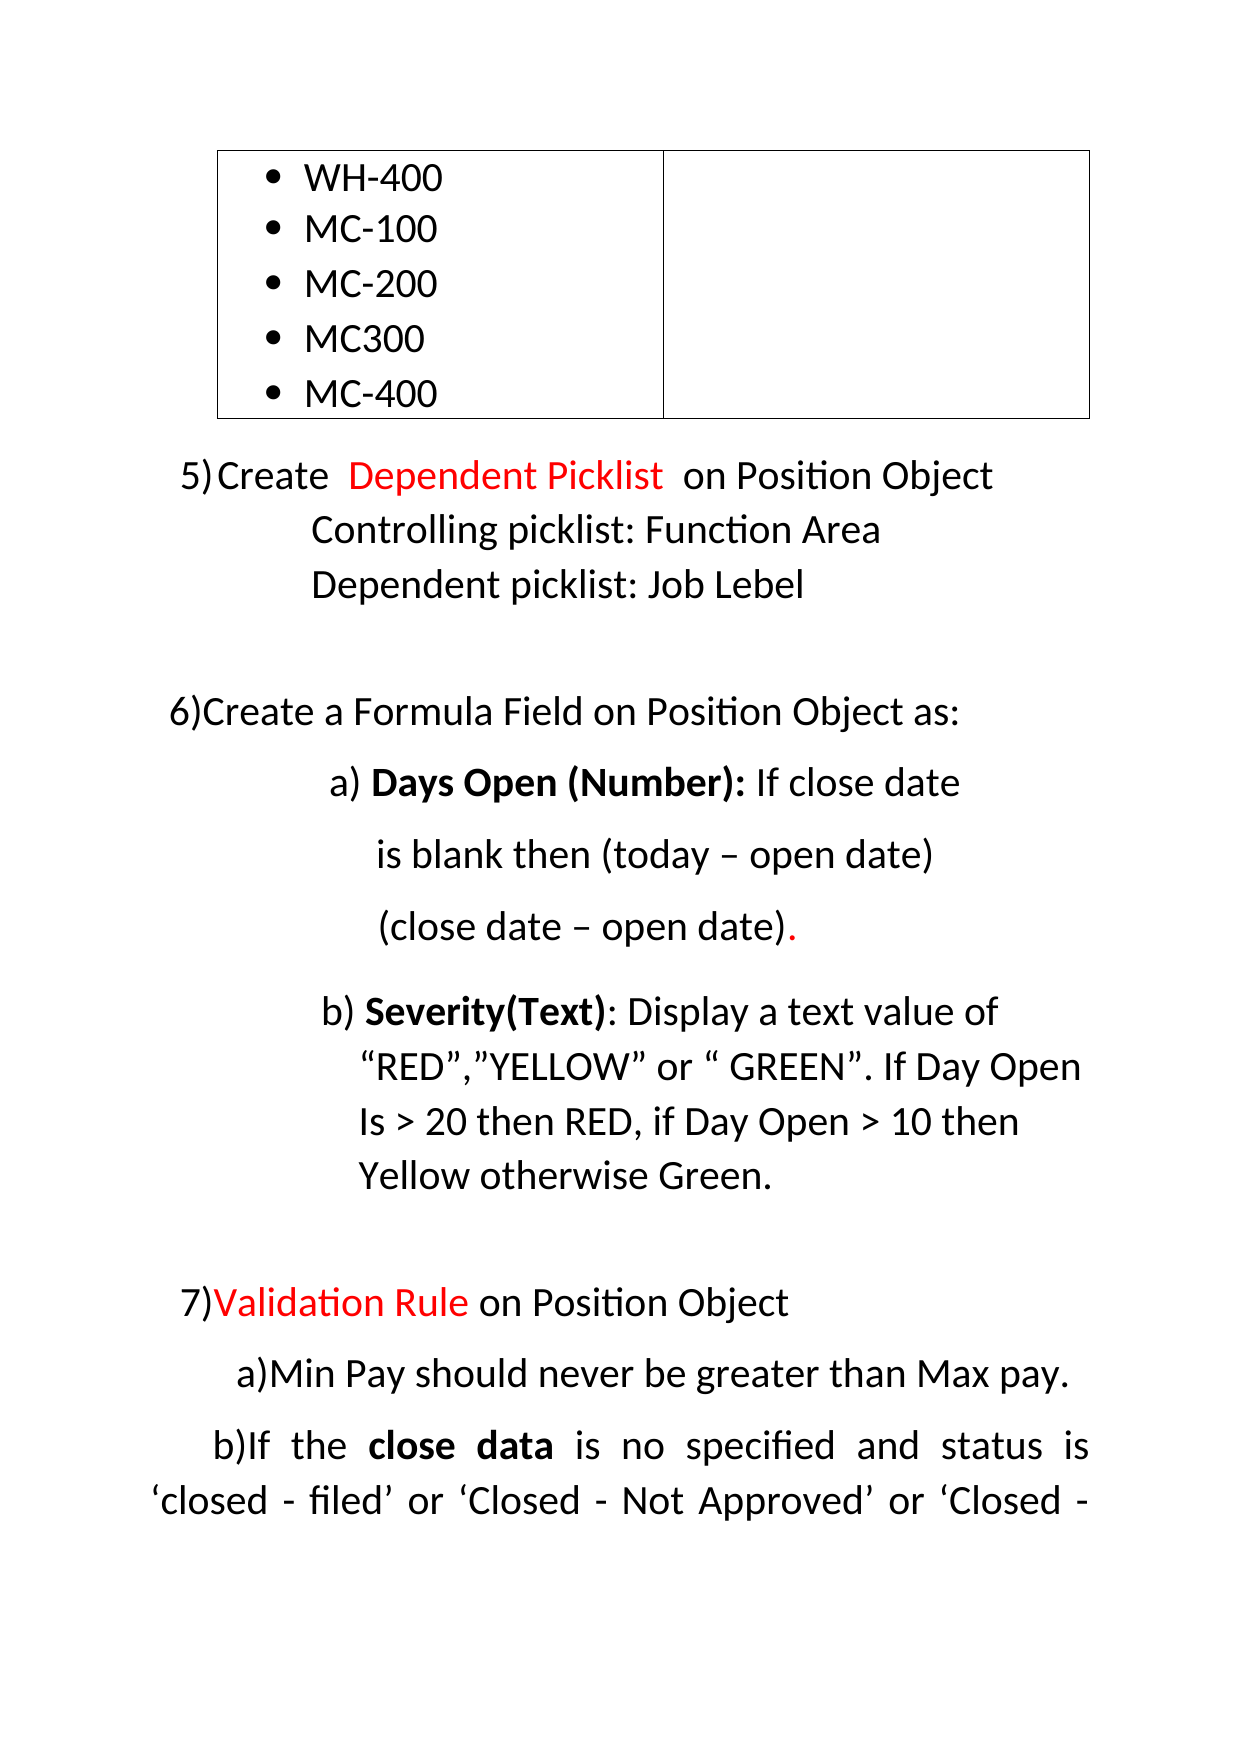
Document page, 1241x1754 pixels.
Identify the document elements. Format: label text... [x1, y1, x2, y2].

text is blank then (today – open date) [187, 828, 1090, 879]
list Dependent picklist: Job Lebel [217, 558, 1090, 609]
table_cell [664, 151, 1089, 417]
list 7)Validation Rule on Position Object [179, 1276, 1090, 1327]
list Is > 20 then RED, if Day Open > 10 then [217, 1094, 1090, 1145]
list Yellow otherwise Green. [217, 1149, 1090, 1200]
text 6)Create a Formula Field on Position Object as: [150, 685, 1090, 736]
list “RED”,”YELLOW” or “ GREEN”. If Day Open [217, 1039, 1090, 1090]
list a)Min Pay should never be greater than Max pay. [179, 1347, 1090, 1398]
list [150, 1419, 1090, 1525]
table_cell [218, 151, 663, 417]
list b) Severity(Text): Display a text value of [217, 985, 1090, 1036]
list (close date – open date). [217, 899, 1090, 950]
list Controlling picklist: Function Area [217, 503, 1090, 554]
list Create Dependent Picklist on Position Object [179, 449, 1090, 499]
text a) Days Open (Number): If close date [187, 756, 1090, 807]
